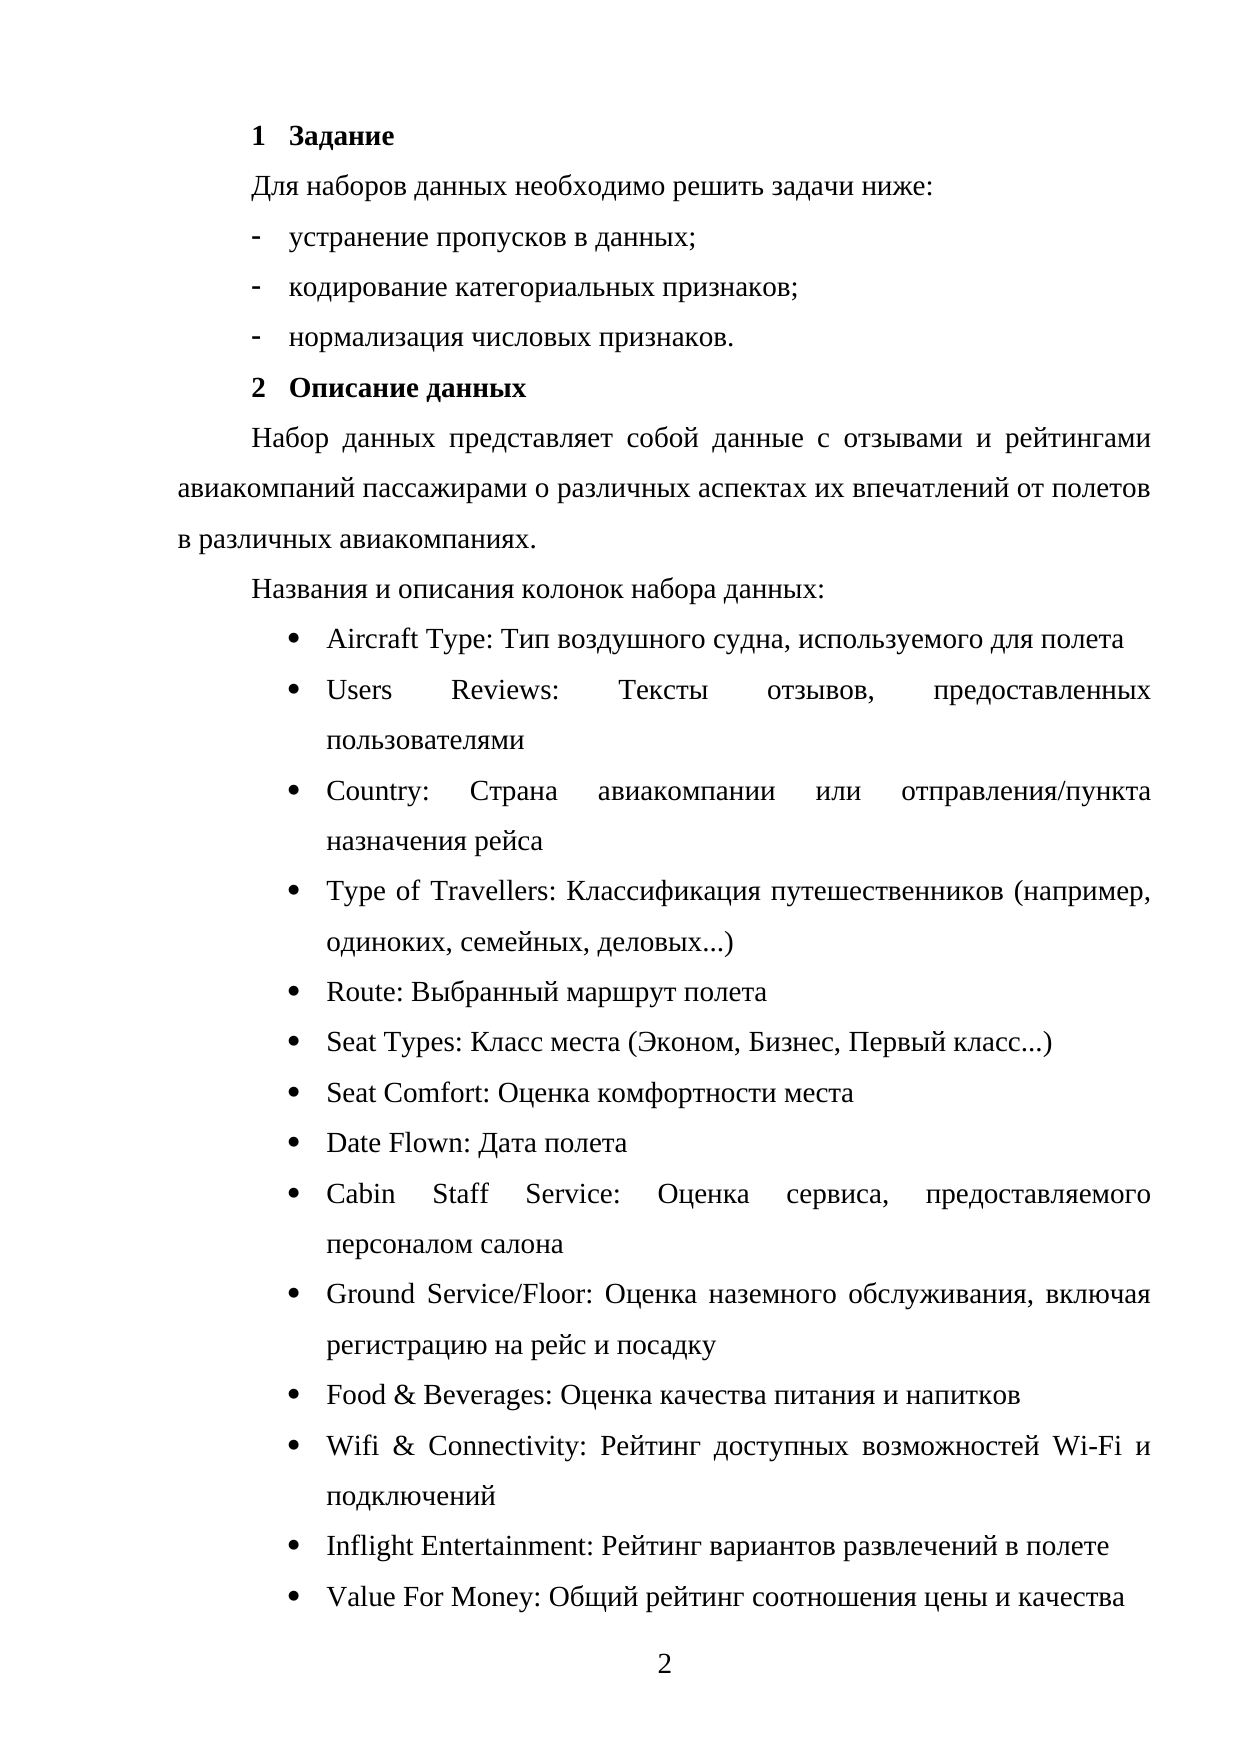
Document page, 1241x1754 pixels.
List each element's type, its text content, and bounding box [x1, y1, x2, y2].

list Food & Beverages: Оценка качества питания и напитков [288, 1377, 1152, 1411]
list Date Flown: Дата полета [288, 1125, 1152, 1159]
list Value For Money: Общий рейтинг соотношения цены и качества [288, 1579, 1152, 1612]
list Wifi & Connectivity: Рейтинг доступных возможностей Wi-Fi и подключений [288, 1428, 1152, 1512]
list Ground Service/Floor: Оценка наземного обслуживания, включая регистрацию на рейс и посадку [288, 1277, 1152, 1361]
list нормализация числовых признаков. [251, 319, 1152, 353]
list Users Reviews: Тексты отзывов, предоставленных пользователями [288, 672, 1152, 756]
text Названия и описания колонок набора данных: [177, 571, 1152, 605]
list Cabin Staff Service: Оценка сервиса, предоставляемого персоналом салона [288, 1176, 1152, 1260]
list Route: Выбранный маршрут полета [288, 974, 1152, 1008]
list Type of Travellers: Классификация путешественников (например, одиноких, семейных, деловых...) [288, 873, 1152, 957]
list устранение пропусков в данных; [251, 219, 1152, 252]
list Seat Types: Класс места (Эконом, Бизнес, Первый класс...) [288, 1024, 1152, 1058]
subtitle Задание [251, 118, 1152, 152]
list Country: Страна авиакомпании или отправления/пункта назначения рейса [288, 773, 1152, 857]
list Aircraft Type: Тип воздушного судна, используемого для полета [288, 622, 1152, 655]
text Набор данных представляет собой данные с отзывами и рейтингами авиакомпаний пассажирами о различных аспектах их впечатлений от полетов в различных авиакомпаниях. [177, 420, 1152, 554]
list кодирование категориальных признаков; [251, 269, 1152, 303]
list Inflight Entertainment: Рейтинг вариантов развлечений в полете [288, 1528, 1152, 1562]
subtitle Описание данных [251, 370, 1152, 403]
text Для наборов данных необходимо решить задачи ниже: [177, 168, 1152, 202]
list Seat Comfort: Оценка комфортности места [288, 1075, 1152, 1109]
